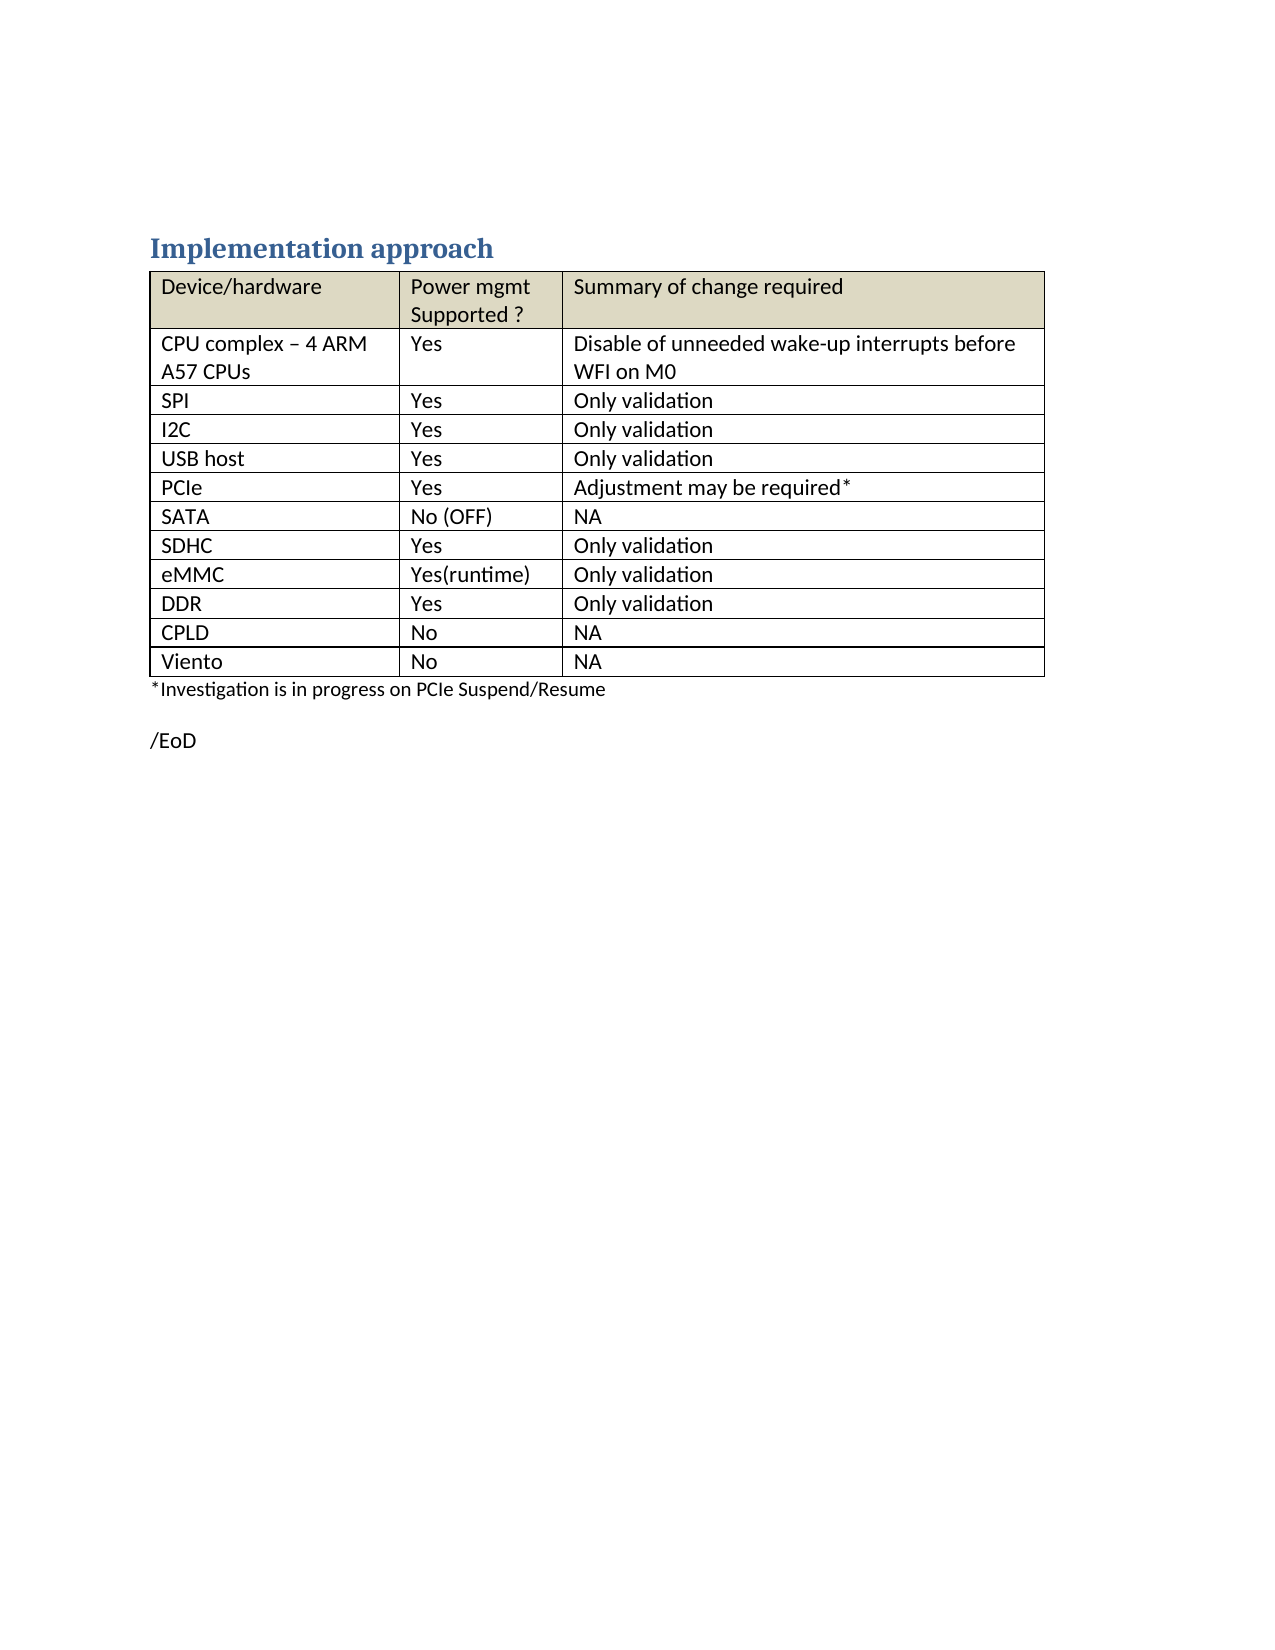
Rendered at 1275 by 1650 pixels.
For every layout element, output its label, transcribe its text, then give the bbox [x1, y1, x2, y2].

table_cell No [400, 619, 562, 646]
table_header Power mgmt Supported ? [400, 272, 562, 328]
table_cell Yes [400, 589, 562, 617]
table_cell Yes [400, 329, 562, 385]
table_cell Viento [151, 648, 399, 676]
table_header Summary of change required [563, 272, 1044, 328]
table_cell USB host [151, 444, 399, 472]
table_cell NA [563, 619, 1044, 646]
table_cell Only validation [563, 560, 1044, 588]
table_cell Only validation [563, 415, 1044, 443]
table_cell Yes(runtime) [400, 560, 562, 588]
table_cell Yes [400, 415, 562, 443]
table_cell DDR [151, 589, 399, 617]
table_cell No (OFF) [400, 502, 562, 530]
table_cell CPU complex – 4 ARM A57 CPUs [151, 329, 399, 385]
table_cell CPLD [151, 619, 399, 646]
subtitle Implementation approach [150, 232, 1125, 266]
table_cell Yes [400, 444, 562, 472]
table_cell Yes [400, 531, 562, 559]
table_cell Disable of unneeded wake-up interrupts before WFI on M0 [563, 329, 1044, 385]
table_header Device/hardware [151, 272, 399, 328]
table_cell Yes [400, 473, 562, 501]
table_cell Yes [400, 386, 562, 414]
table_cell SDHC [151, 531, 399, 559]
table_cell Only validation [563, 386, 1044, 414]
table_cell eMMC [151, 560, 399, 588]
table_cell NA [563, 648, 1044, 676]
table_cell Only validation [563, 444, 1044, 472]
table_cell SPI [151, 386, 399, 414]
table_cell PCIe [151, 473, 399, 501]
table_cell I2C [151, 415, 399, 443]
table_cell SATA [151, 502, 399, 530]
text *Investigation is in progress on PCIe Suspend/Resume [150, 677, 1125, 702]
table_cell Only validation [563, 531, 1044, 559]
table_cell Only validation [563, 589, 1044, 617]
text /EoD [150, 727, 1125, 754]
table_cell NA [563, 502, 1044, 530]
table_cell No [400, 648, 562, 676]
table_cell Adjustment may be required* [563, 473, 1044, 501]
